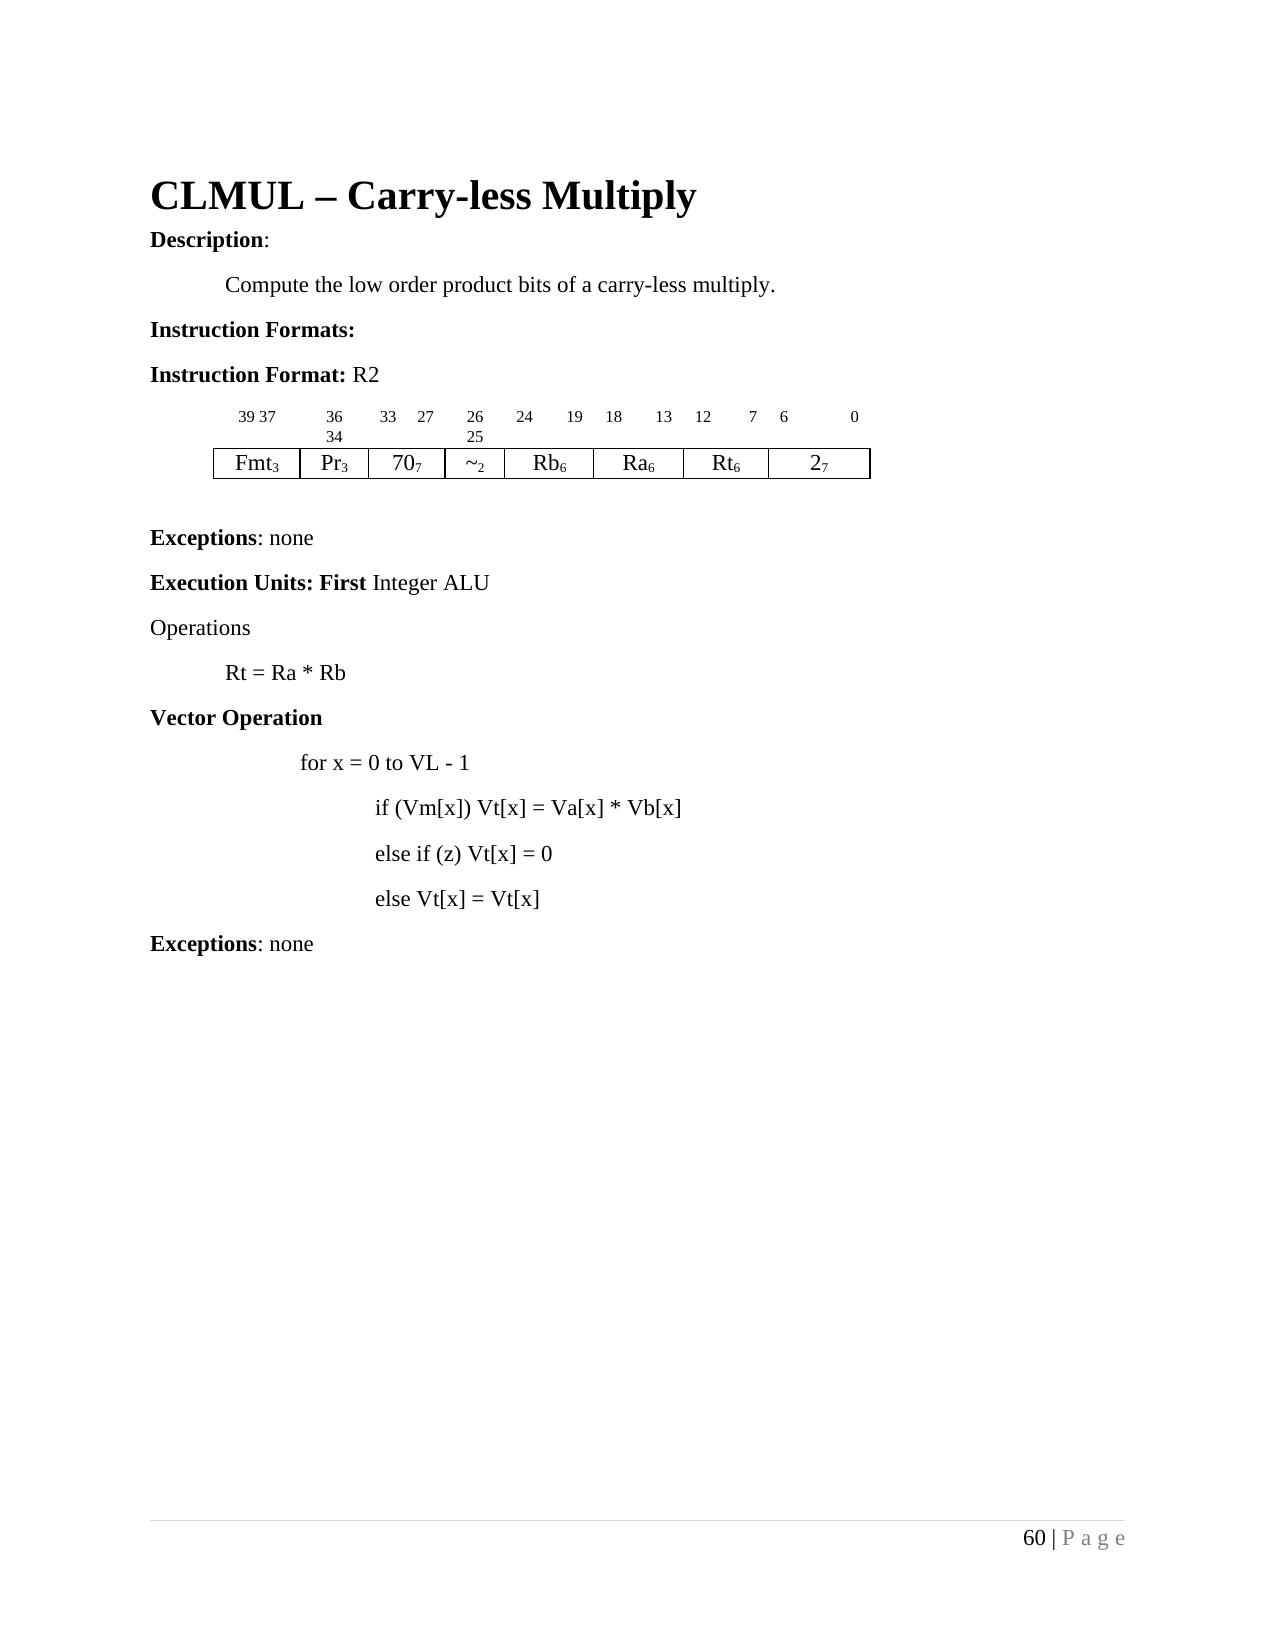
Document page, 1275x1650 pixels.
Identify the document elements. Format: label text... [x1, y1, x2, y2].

text for x = 0 to VL - 1 [225, 749, 1125, 776]
text Compute the low order product bits of a carry-less multiply. [225, 271, 1125, 297]
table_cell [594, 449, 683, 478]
text Instruction Format: R2 [150, 361, 1125, 388]
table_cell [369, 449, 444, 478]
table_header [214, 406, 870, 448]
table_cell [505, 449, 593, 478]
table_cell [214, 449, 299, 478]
text else Vt[x] = Vt[x] [300, 885, 1125, 911]
text Execution Units: First Integer ALU [150, 569, 1125, 595]
text if (Vm[x]) Vt[x] = Va[x] * Vb[x] [300, 794, 1125, 821]
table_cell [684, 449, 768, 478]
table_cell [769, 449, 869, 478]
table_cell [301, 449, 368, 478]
text Description: [150, 226, 1125, 252]
text Exceptions: none [150, 930, 1125, 956]
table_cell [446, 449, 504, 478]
text Rt = Ra * Rb [150, 659, 1125, 686]
text Vector Operation [150, 704, 1125, 731]
text else if (z) Vt[x] = 0 [300, 839, 1125, 866]
text Exceptions: none [150, 524, 1125, 550]
subtitle CLMUL – Carry-less Multiply [150, 171, 1125, 219]
text Instruction Formats: [150, 316, 1125, 342]
text Operations [150, 614, 1125, 640]
